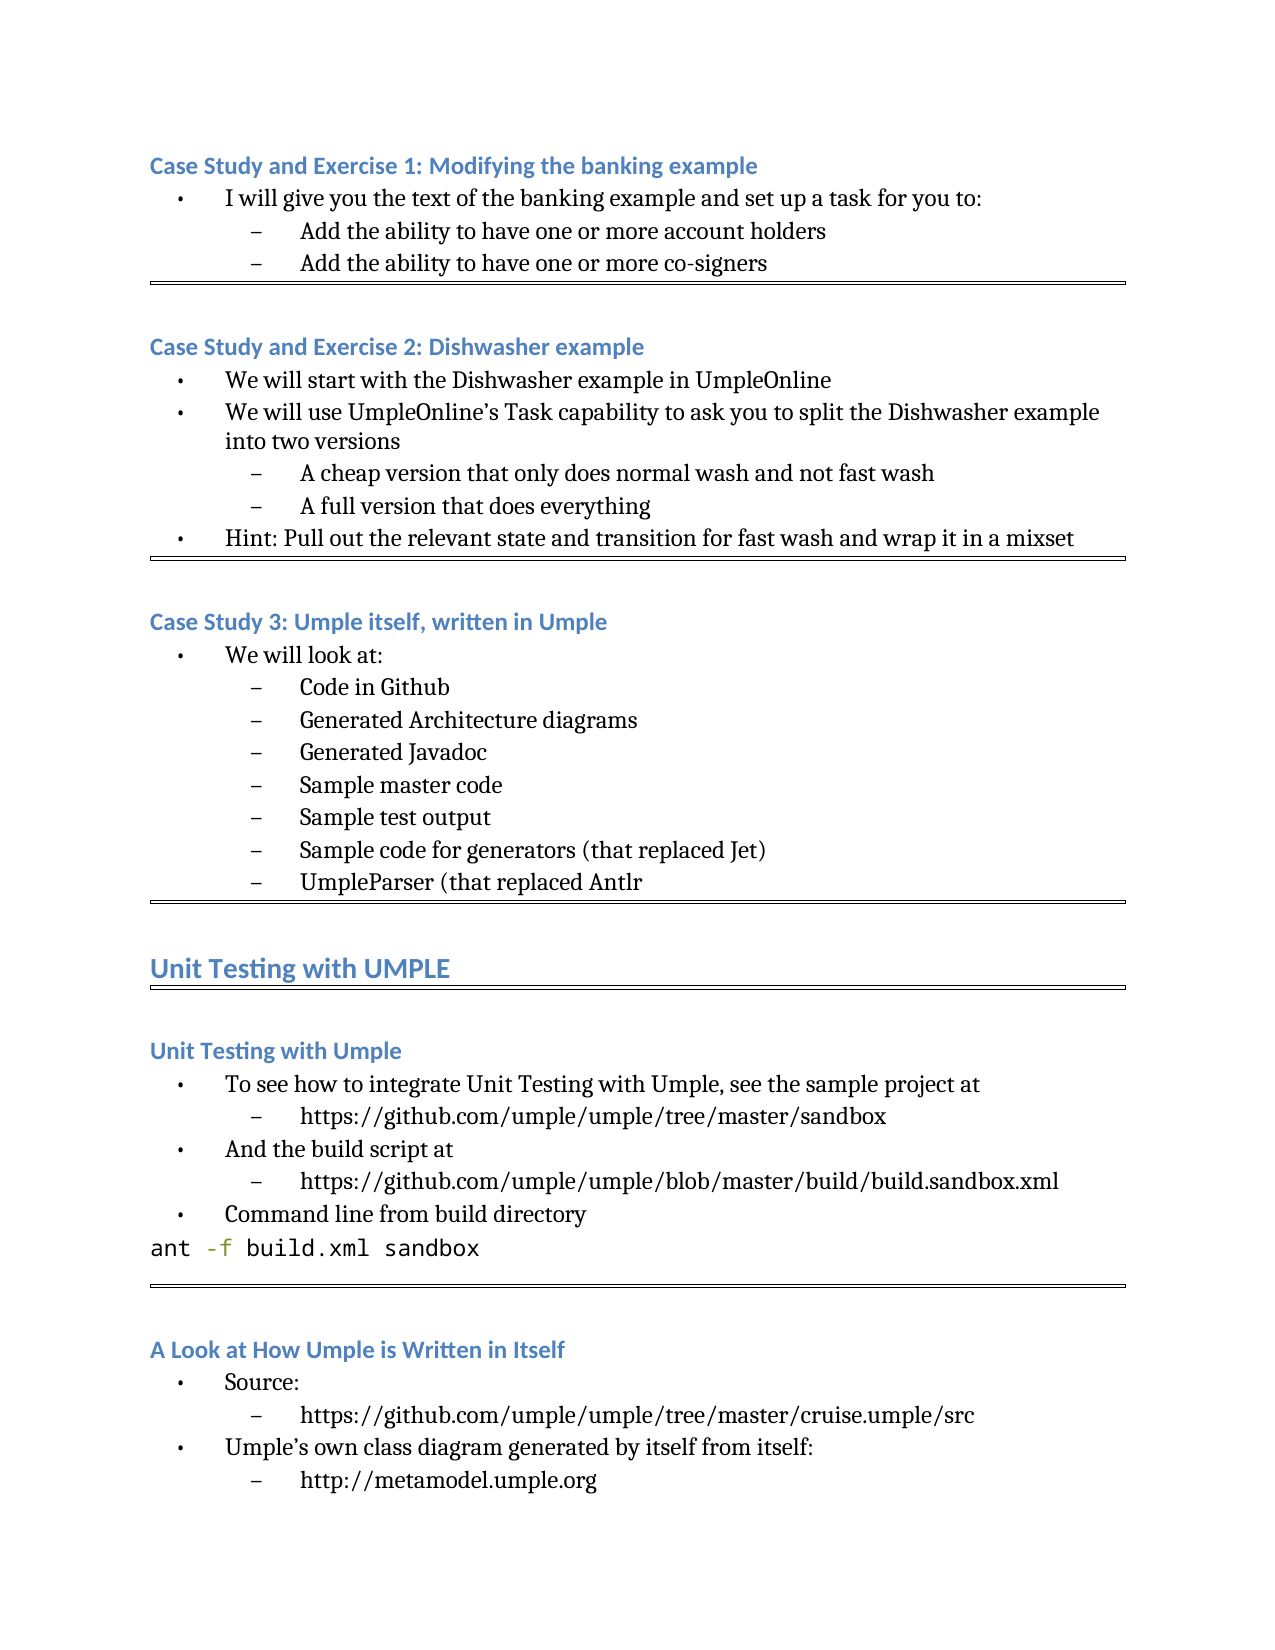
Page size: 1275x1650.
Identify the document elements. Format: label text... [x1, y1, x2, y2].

list Generated Architecture diagrams [250, 706, 1125, 734]
subtitle Case Study 3: Umple itself, written in Umple [150, 606, 1125, 637]
list Hint: Pull out the relevant state and transition for fast wash and wrap it in a mixset [175, 524, 1125, 553]
list Umple’s own class diagram generated by itself from itself: [175, 1433, 1125, 1462]
list https://github.com/umple/umple/blob/master/build/build.sandbox.xml [250, 1167, 1125, 1196]
list Sample code for generators (that replaced Jet) [250, 836, 1125, 864]
list Sample master code [250, 771, 1125, 799]
list Add the ability to have one or more co-signers [250, 249, 1125, 278]
list To see how to integrate Unit Testing with Umple, see the sample project at [175, 1070, 1125, 1098]
list We will start with the Dishwasher example in UmpleOnline [175, 366, 1125, 394]
list And the build script at [175, 1135, 1125, 1163]
list https://github.com/umple/umple/tree/master/sandbox [250, 1102, 1125, 1131]
list UmpleParser (that replaced Antlr [250, 868, 1125, 897]
list https://github.com/umple/umple/tree/master/cruise.umple/src [250, 1401, 1125, 1429]
list Code in Github [250, 673, 1125, 702]
list Source: [175, 1368, 1125, 1397]
list We will use UmpleOnline’s Task capability to ask you to split the Dishwasher example into two versions [175, 398, 1125, 456]
list Add the ability to have one or more account holders [250, 217, 1125, 246]
list A cheap version that only does normal wash and not fast wash [250, 459, 1125, 488]
subtitle Case Study and Exercise 1: Modifying the banking example [150, 150, 1125, 181]
text ant -f build.xml sandbox [150, 1232, 1125, 1263]
list Generated Javadoc [250, 738, 1125, 767]
list http://metamodel.umple.org [250, 1466, 1125, 1494]
list A full version that does everything [250, 492, 1125, 521]
list I will give you the text of the banking example and set up a task for you to: [175, 184, 1125, 213]
list Command line from build directory [175, 1200, 1125, 1228]
subtitle Unit Testing with UMPLE [150, 950, 1125, 985]
subtitle Case Study and Exercise 2: Dishwasher example [150, 331, 1125, 362]
list Sample test output [250, 803, 1125, 832]
subtitle Unit Testing with Umple [150, 1036, 1125, 1066]
subtitle A Look at How Umple is Written in Itself [150, 1334, 1125, 1364]
list We will look at: [175, 641, 1125, 669]
